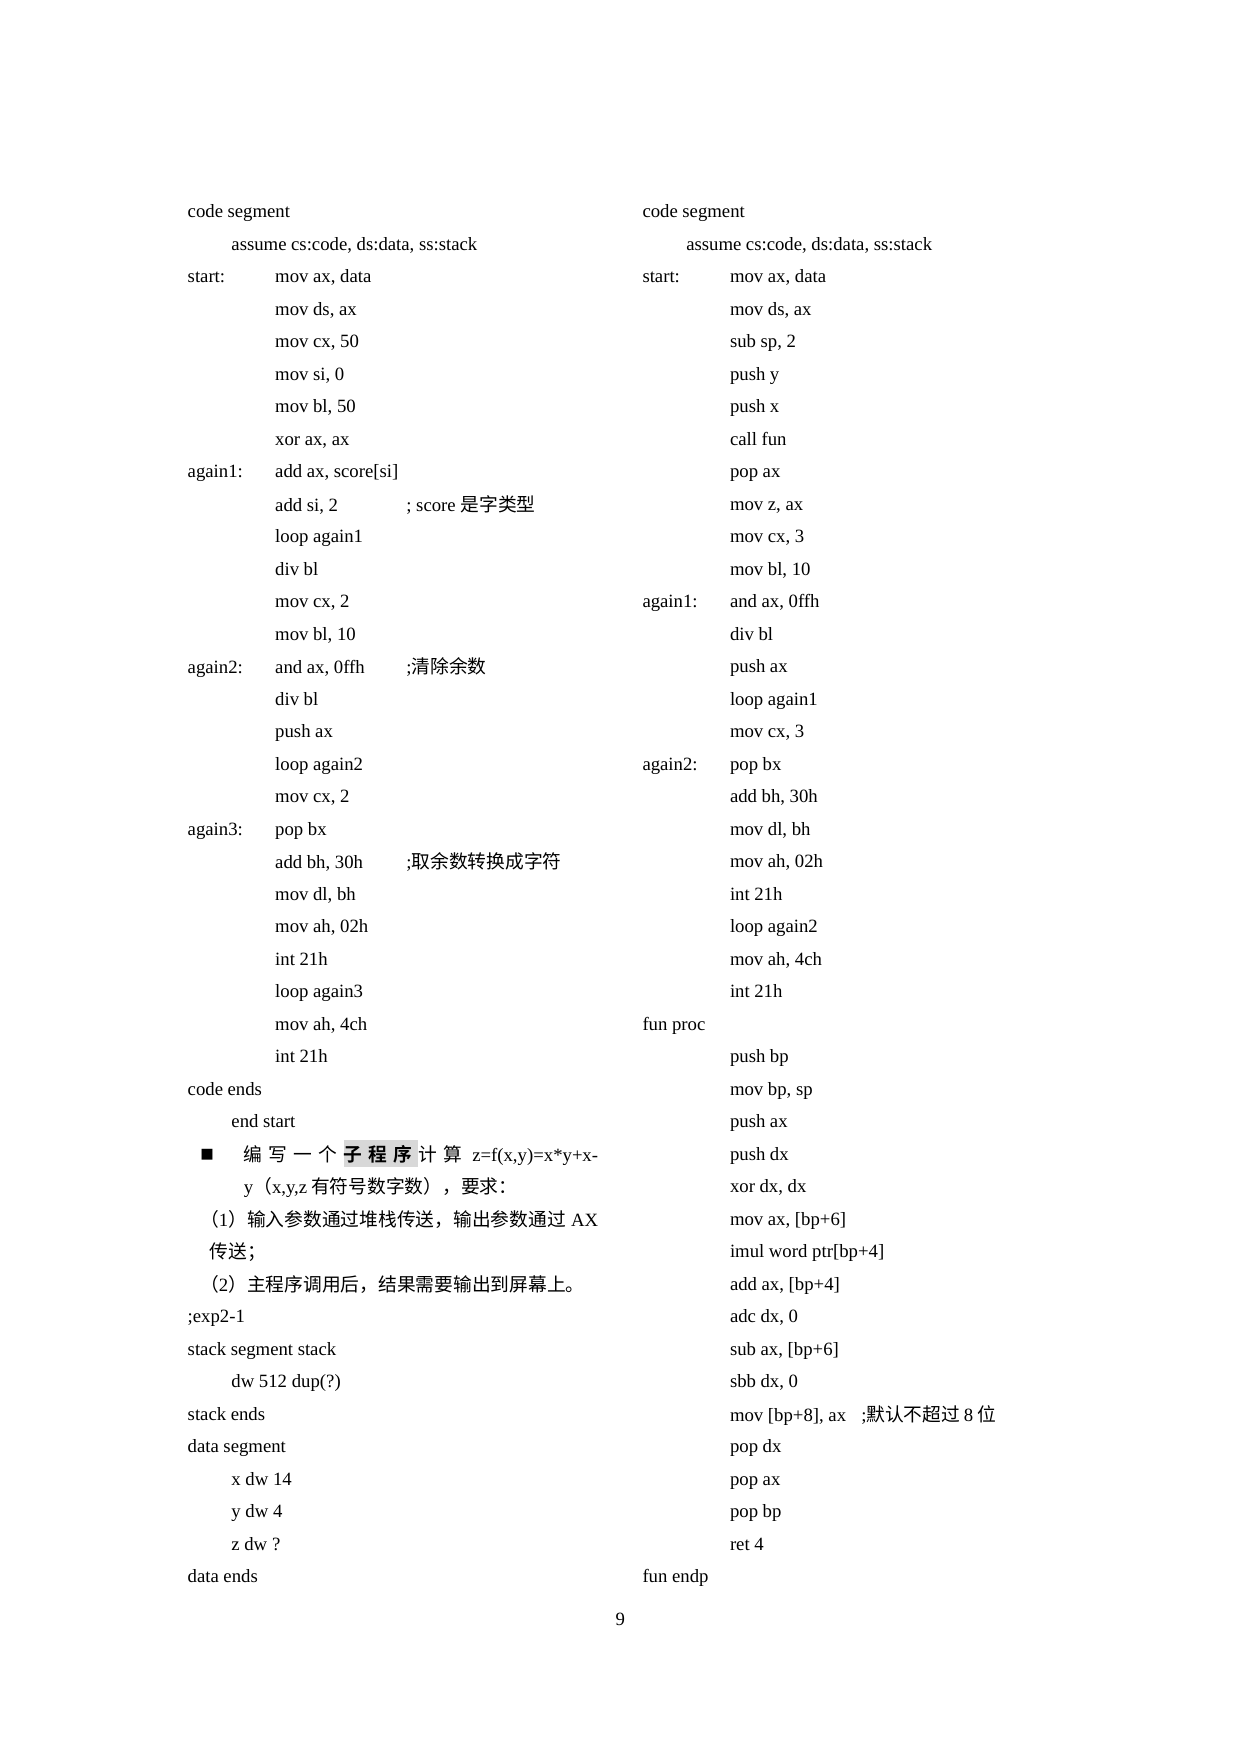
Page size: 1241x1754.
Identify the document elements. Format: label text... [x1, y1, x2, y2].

text pop dx [642, 1429, 1053, 1462]
text pop ax [642, 1462, 1053, 1494]
text loop again2 [187, 747, 598, 779]
text push ax [642, 1104, 1053, 1137]
text （1）输入参数通过堆栈传送，输出参数通过AX传送； [200, 1202, 598, 1267]
text add ax, [bp+4] [642, 1267, 1053, 1299]
text mov cx, 3 [642, 714, 1053, 747]
text sub sp, 2 [642, 324, 1053, 357]
text imul word ptr[bp+4] [642, 1234, 1053, 1267]
text mov ah, 4ch [187, 1007, 598, 1039]
text again1: and ax, 0ffh [642, 584, 1053, 617]
text mov z, ax [642, 487, 1053, 519]
text code ends [187, 1072, 598, 1104]
text code segment [187, 194, 598, 227]
text add bh, 30h ;取余数转换成字符 [187, 844, 598, 877]
text ret 4 [642, 1527, 1053, 1559]
text stack ends [187, 1397, 598, 1429]
text int 21h [642, 974, 1053, 1007]
text x dw 14 [187, 1462, 598, 1494]
text mov [bp+8], ax ;默认不超过8位 [642, 1397, 1053, 1429]
text start: mov ax, data [187, 259, 598, 292]
text sub ax, [bp+6] [642, 1332, 1053, 1364]
text mov ah, 02h [187, 909, 598, 942]
text mov ax, [bp+6] [642, 1202, 1053, 1234]
text int 21h [187, 1039, 598, 1072]
text fun endp [642, 1559, 1053, 1592]
text sbb dx, 0 [642, 1364, 1053, 1397]
text push ax [642, 649, 1053, 682]
text mov si, 0 [187, 357, 598, 389]
text div bl [187, 682, 598, 714]
text stack segment stack [187, 1332, 598, 1364]
text mov cx, 2 [187, 584, 598, 617]
text mov cx, 2 [187, 779, 598, 812]
text y dw 4 [187, 1494, 598, 1527]
text int 21h [187, 942, 598, 974]
text loop again2 [642, 909, 1053, 942]
text call fun [642, 422, 1053, 454]
text push ax [187, 714, 598, 747]
text add si, 2 ; score 是字类型 [187, 487, 598, 519]
text data segment [187, 1429, 598, 1462]
text mov dl, bh [642, 812, 1053, 844]
text again2: pop bx [642, 747, 1053, 779]
text mov ah, 02h [642, 844, 1053, 877]
text push bp [642, 1039, 1053, 1072]
text mov bl, 10 [187, 617, 598, 649]
text data ends [187, 1559, 598, 1592]
text again1: add ax, score[si] [187, 454, 598, 487]
text mov bl, 50 [187, 389, 598, 422]
text mov cx, 3 [642, 519, 1053, 552]
text push x [642, 389, 1053, 422]
text ;exp2-1 [187, 1299, 598, 1332]
text mov dl, bh [187, 877, 598, 909]
text div bl [187, 552, 598, 584]
text add bh, 30h [642, 779, 1053, 812]
text dw 512 dup(?) [187, 1364, 598, 1397]
text mov ah, 4ch [642, 942, 1053, 974]
text mov bp, sp [642, 1072, 1053, 1104]
text loop again1 [187, 519, 598, 552]
text pop bp [642, 1494, 1053, 1527]
text again3: pop bx [187, 812, 598, 844]
text mov cx, 50 [187, 324, 598, 357]
text xor ax, ax [187, 422, 598, 454]
text loop again3 [187, 974, 598, 1007]
text mov bl, 10 [642, 552, 1053, 584]
text pop ax [642, 454, 1053, 487]
text int 21h [642, 877, 1053, 909]
text code segment [642, 194, 1053, 227]
list 编写一个子程序计算z=f(x,y)=x*y+x-y（x,y,z有符号数字数），要求： [200, 1137, 598, 1202]
text （2）主程序调用后，结果需要输出到屏幕上。 [200, 1267, 598, 1299]
text z dw ? [187, 1527, 598, 1559]
text push y [642, 357, 1053, 389]
text adc dx, 0 [642, 1299, 1053, 1332]
text xor dx, dx [642, 1169, 1053, 1202]
text again2: and ax, 0ffh ;清除余数 [187, 649, 598, 682]
text mov ds, ax [187, 292, 598, 324]
text end start [187, 1104, 598, 1137]
text loop again1 [642, 682, 1053, 714]
text div bl [642, 617, 1053, 649]
text assume cs:code, ds:data, ss:stack [642, 227, 1053, 259]
text mov ds, ax [642, 292, 1053, 324]
text start: mov ax, data [642, 259, 1053, 292]
text assume cs:code, ds:data, ss:stack [187, 227, 598, 259]
text push dx [642, 1137, 1053, 1169]
text fun proc [642, 1007, 1053, 1039]
